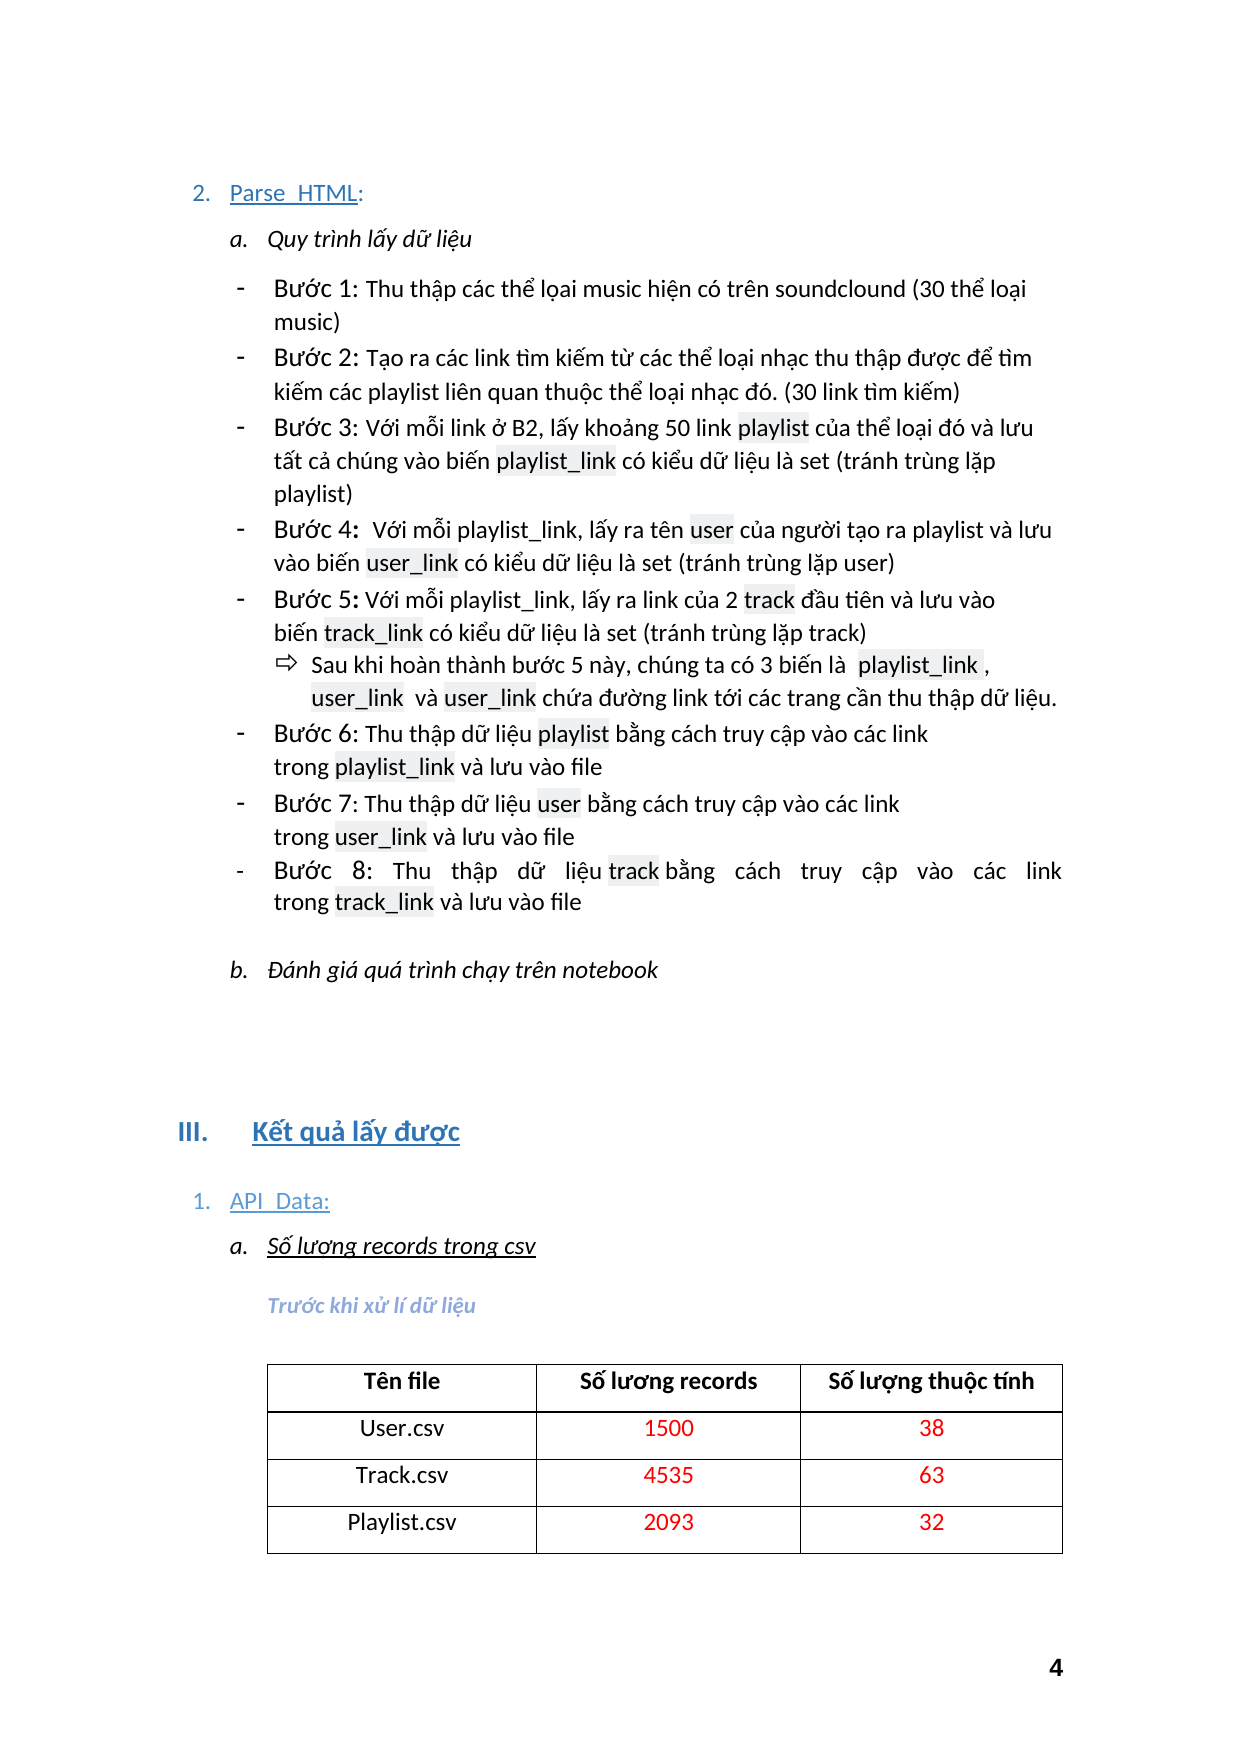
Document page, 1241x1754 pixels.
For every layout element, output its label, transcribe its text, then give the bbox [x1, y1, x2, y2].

list Bước 1: Thu thập các thể lọai music hiện có trên soundclound (30 thể loại music) [236, 269, 1063, 337]
list Trước khi xử lí dữ liệu [267, 1292, 1063, 1319]
list Quy trình lấy dữ liệu [229, 223, 1063, 253]
table_cell 4535 [537, 1460, 800, 1506]
table_header Số lượng thuộc tính [801, 1365, 1062, 1411]
list Kết quả lấy được [177, 1113, 1063, 1149]
table_cell 38 [801, 1413, 1062, 1458]
table_cell User.csv [268, 1413, 536, 1458]
table_cell 63 [801, 1460, 1062, 1506]
table_cell Playlist.csv [268, 1507, 536, 1553]
table_cell 32 [801, 1507, 1062, 1553]
list Parse_HTML: [192, 177, 1063, 208]
list Số lượng records trong csv [229, 1231, 1063, 1261]
list Sau khi hoàn thành bước 5 này, chúng ta có 3 biến là playlist_link , user_link và user_link chứa đường link tới các trang cần thu thập dữ liệu. [274, 649, 1063, 712]
list Bước 7: Thu thập dữ liệu user bằng cách truy cập vào các link trong user_link và lưu vào file [236, 784, 1063, 852]
table_cell 1500 [537, 1413, 800, 1458]
list Bước 5: Với mỗi playlist_link, lấy ra link của 2 track đầu tiên và lưu vào biến track_link có kiểu dữ liệu là set (tránh trùng lặp track) [236, 580, 1063, 648]
table_cell Track.csv [268, 1460, 536, 1506]
list Bước 8: Thu thập dữ liệu track bằng cách truy cập vào các link trong track_link và lưu vào file [236, 853, 1063, 917]
table_header Số lương records [537, 1365, 800, 1411]
list Bước 4: Với mỗi playlist_link, lấy ra tên user của người tạo ra playlist và lưu vào biến user_link có kiểu dữ liệu là set (tránh trùng lặp user) [236, 510, 1063, 578]
list API_Data: [192, 1185, 1063, 1215]
table_cell 2093 [537, 1507, 800, 1553]
list Bước 6: Thu thập dữ liệu playlist bằng cách truy cập vào các link trong playlist_link và lưu vào file [236, 714, 1063, 782]
list Đánh giá quá trình chạy trên notebook [229, 955, 1063, 985]
list Bước 3: Với mỗi link ở B2, lấy khoảng 50 link playlist của thể loại đó và lưu tất cả chúng vào biến playlist_link có kiểu dữ liệu là set (tránh trùng lặp playlist) [236, 408, 1063, 508]
table_header Tên file [268, 1365, 536, 1411]
list Bước 2: Tạo ra các link tìm kiếm từ các thể loại nhạc thu thập được để tìm kiếm các playlist liên quan thuộc thể loại nhạc đó. (30 link tìm kiếm) [236, 338, 1063, 406]
